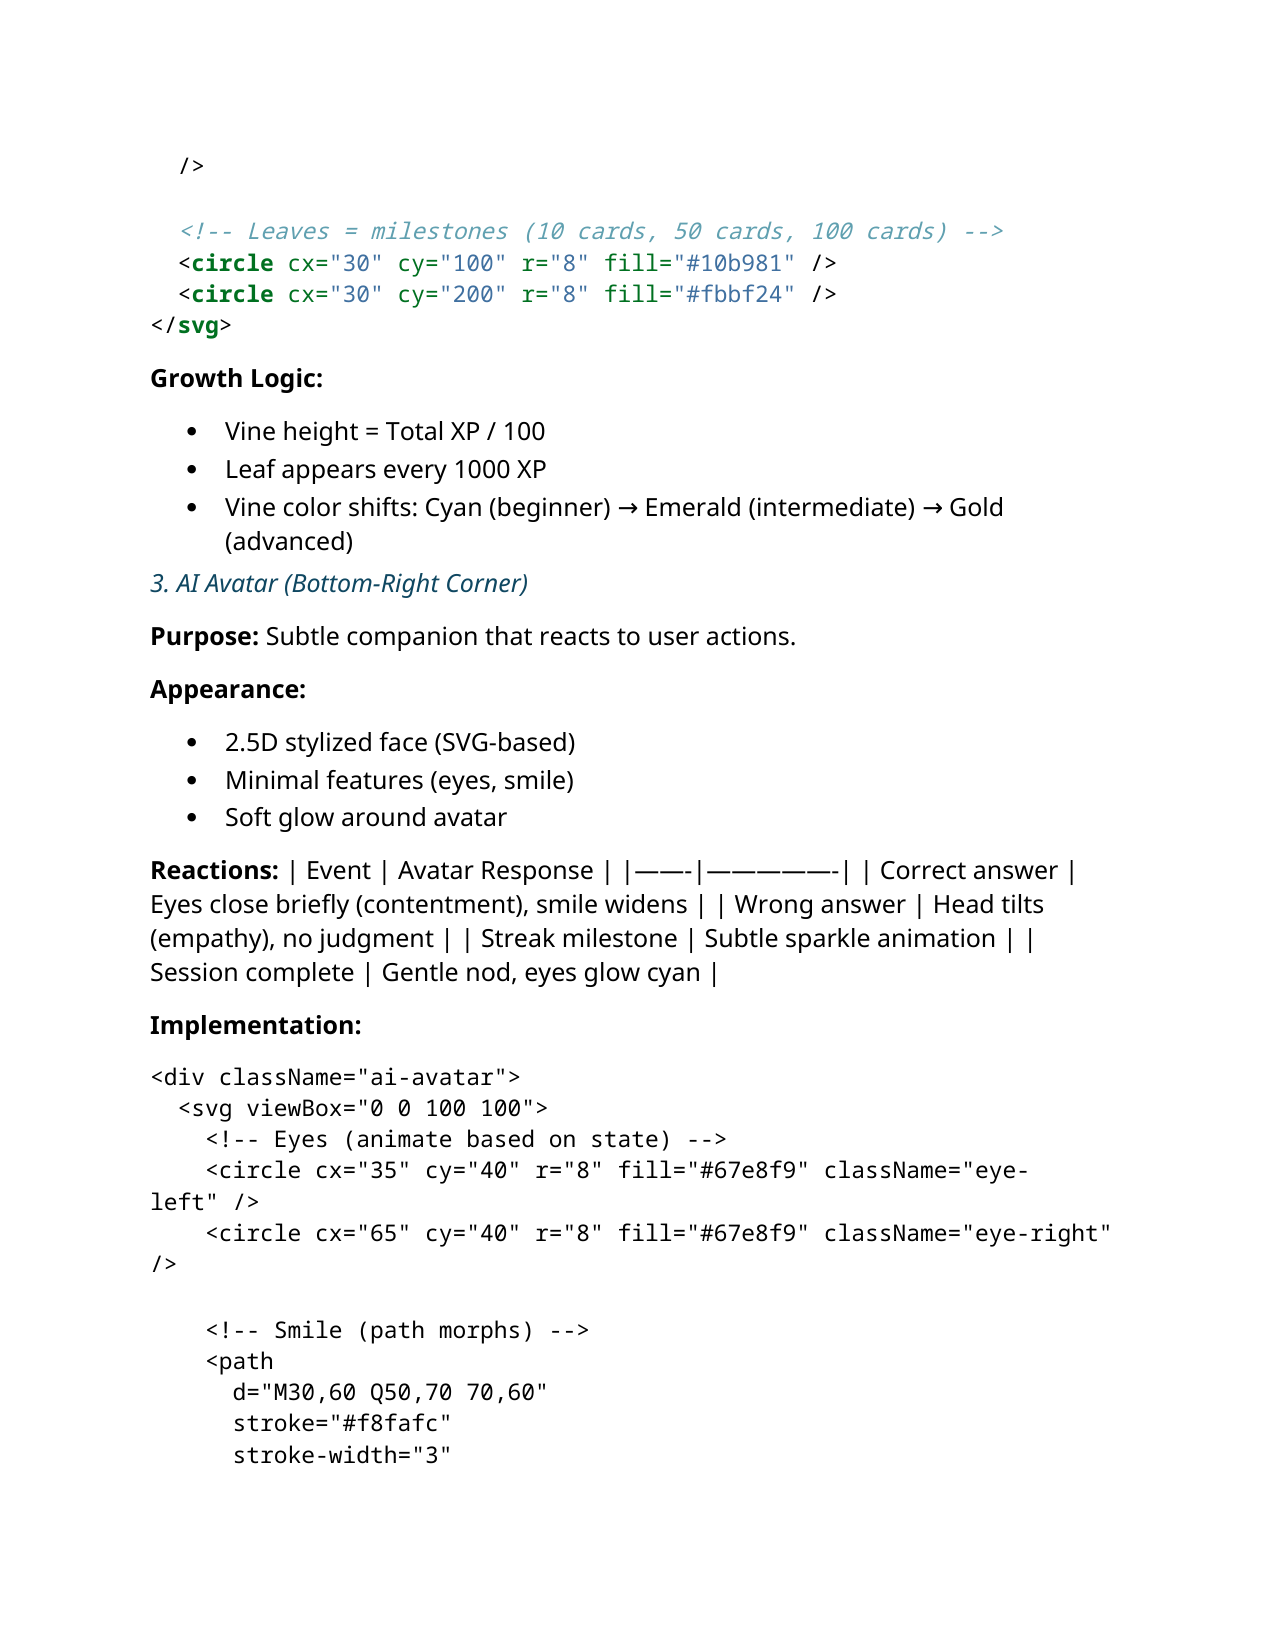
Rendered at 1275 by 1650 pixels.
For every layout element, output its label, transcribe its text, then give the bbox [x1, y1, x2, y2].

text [150, 1061, 1125, 1470]
subtitle 3. AI Avatar (Bottom-Right Corner) [150, 566, 1125, 600]
list Minimal features (eyes, smile) [187, 762, 1125, 796]
text Reactions: | Event | Avatar Response | |——-|—————-| | Correct answer | Eyes close briefly (contentment), smile widens | | Wrong answer | Head tilts (empathy), no judgment | | Streak milestone | Subtle sparkle animation | | Session complete | Gentle nod, eyes glow cyan | [150, 853, 1125, 989]
list Soft glow around avatar [187, 800, 1125, 834]
list Vine color shifts: Cyan (beginner) → Emerald (intermediate) → Gold (advanced) [187, 489, 1125, 558]
text Growth Logic: [150, 361, 1125, 395]
text Appearance: [150, 672, 1125, 706]
list Vine height = Total XP / 100 [187, 414, 1125, 448]
text Implementation: [150, 1008, 1125, 1042]
text Purpose: Subtle companion that reacts to user actions. [150, 619, 1125, 653]
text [150, 150, 1125, 340]
list 2.5D stylized face (SVG-based) [187, 724, 1125, 758]
list Leaf appears every 1000 XP [187, 452, 1125, 486]
